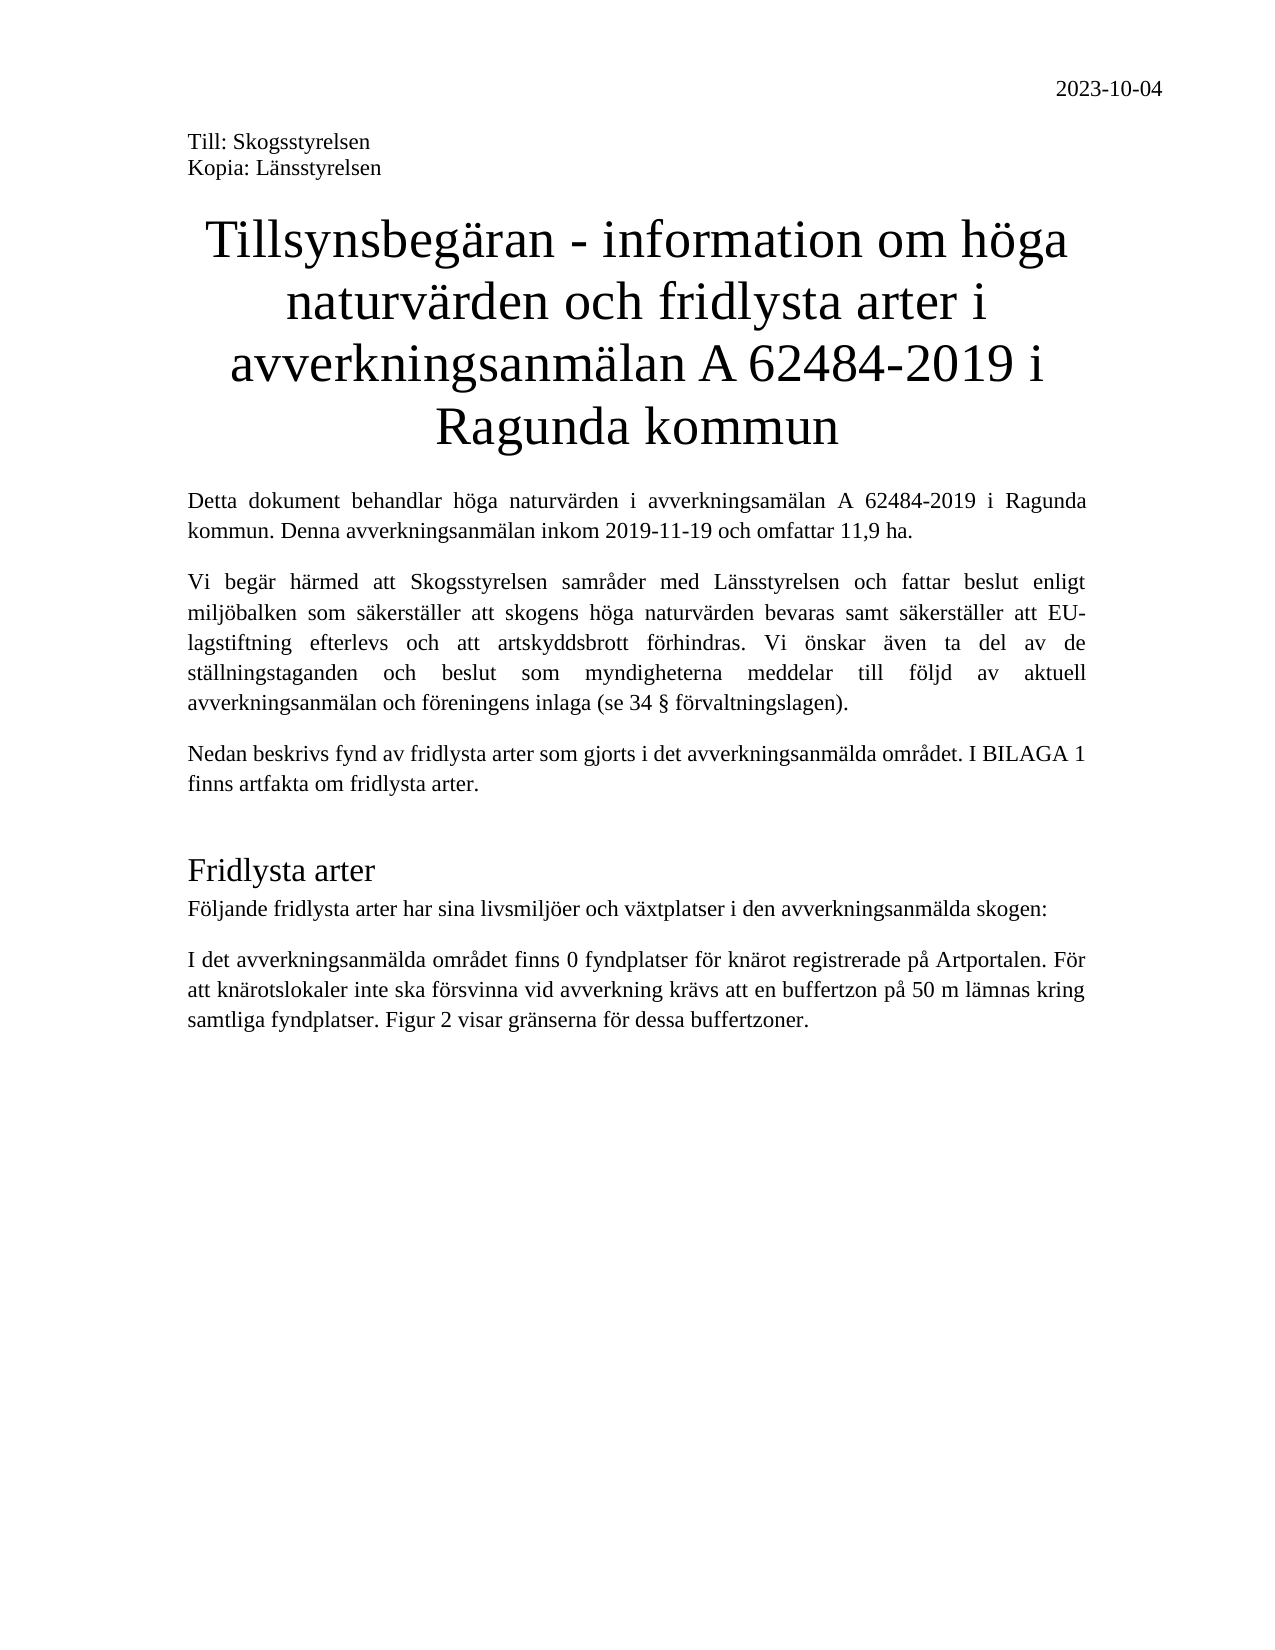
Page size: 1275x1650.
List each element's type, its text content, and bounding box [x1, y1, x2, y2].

text Detta dokument behandlar höga naturvärden i avverkningsamälan A 62484-2019 i Ragunda kommun. Denna avverkningsanmälan inkom 2019-11-19 och omfattar 11,9 ha. [187, 487, 1087, 544]
title Tillsynsbegäran - information om höga naturvärden och fridlysta arter i avverkningsanmälan A 62484-2019 i Ragunda kommun [187, 207, 1087, 456]
text I det avverkningsanmälda området finns 0 fyndplatser för knärot registrerade på Artportalen. För att knärotslokaler inte ska försvinna vid avverkning krävs att en buffertzon på 50 m lämnas kring samtliga fyndplatser. Figur 2 visar gränserna för dessa buffertzoner. [187, 946, 1087, 1033]
text Nedan beskrivs fynd av fridlysta arter som gjorts i det avverkningsanmälda området. I BILAGA 1 finns artfakta om fridlysta arter. [187, 740, 1087, 797]
subtitle Fridlysta arter [187, 851, 1087, 889]
text Vi begär härmed att Skogsstyrelsen samråder med Länsstyrelsen och fattar beslut enligt miljöbalken som säkerställer att skogens höga naturvärden bevaras samt säkerställer att EU-lagstiftning efterlevs och att artskyddsbrott förhindras. Vi önskar även ta del av de ställningstaganden och beslut som myndigheterna meddelar till följd av aktuell avverkningsanmälan och föreningens inlaga (se 34 § förvaltningslagen). [187, 568, 1087, 716]
text Följande fridlysta arter har sina livsmiljöer och växtplatser i den avverkningsanmälda skogen: [187, 895, 1087, 921]
